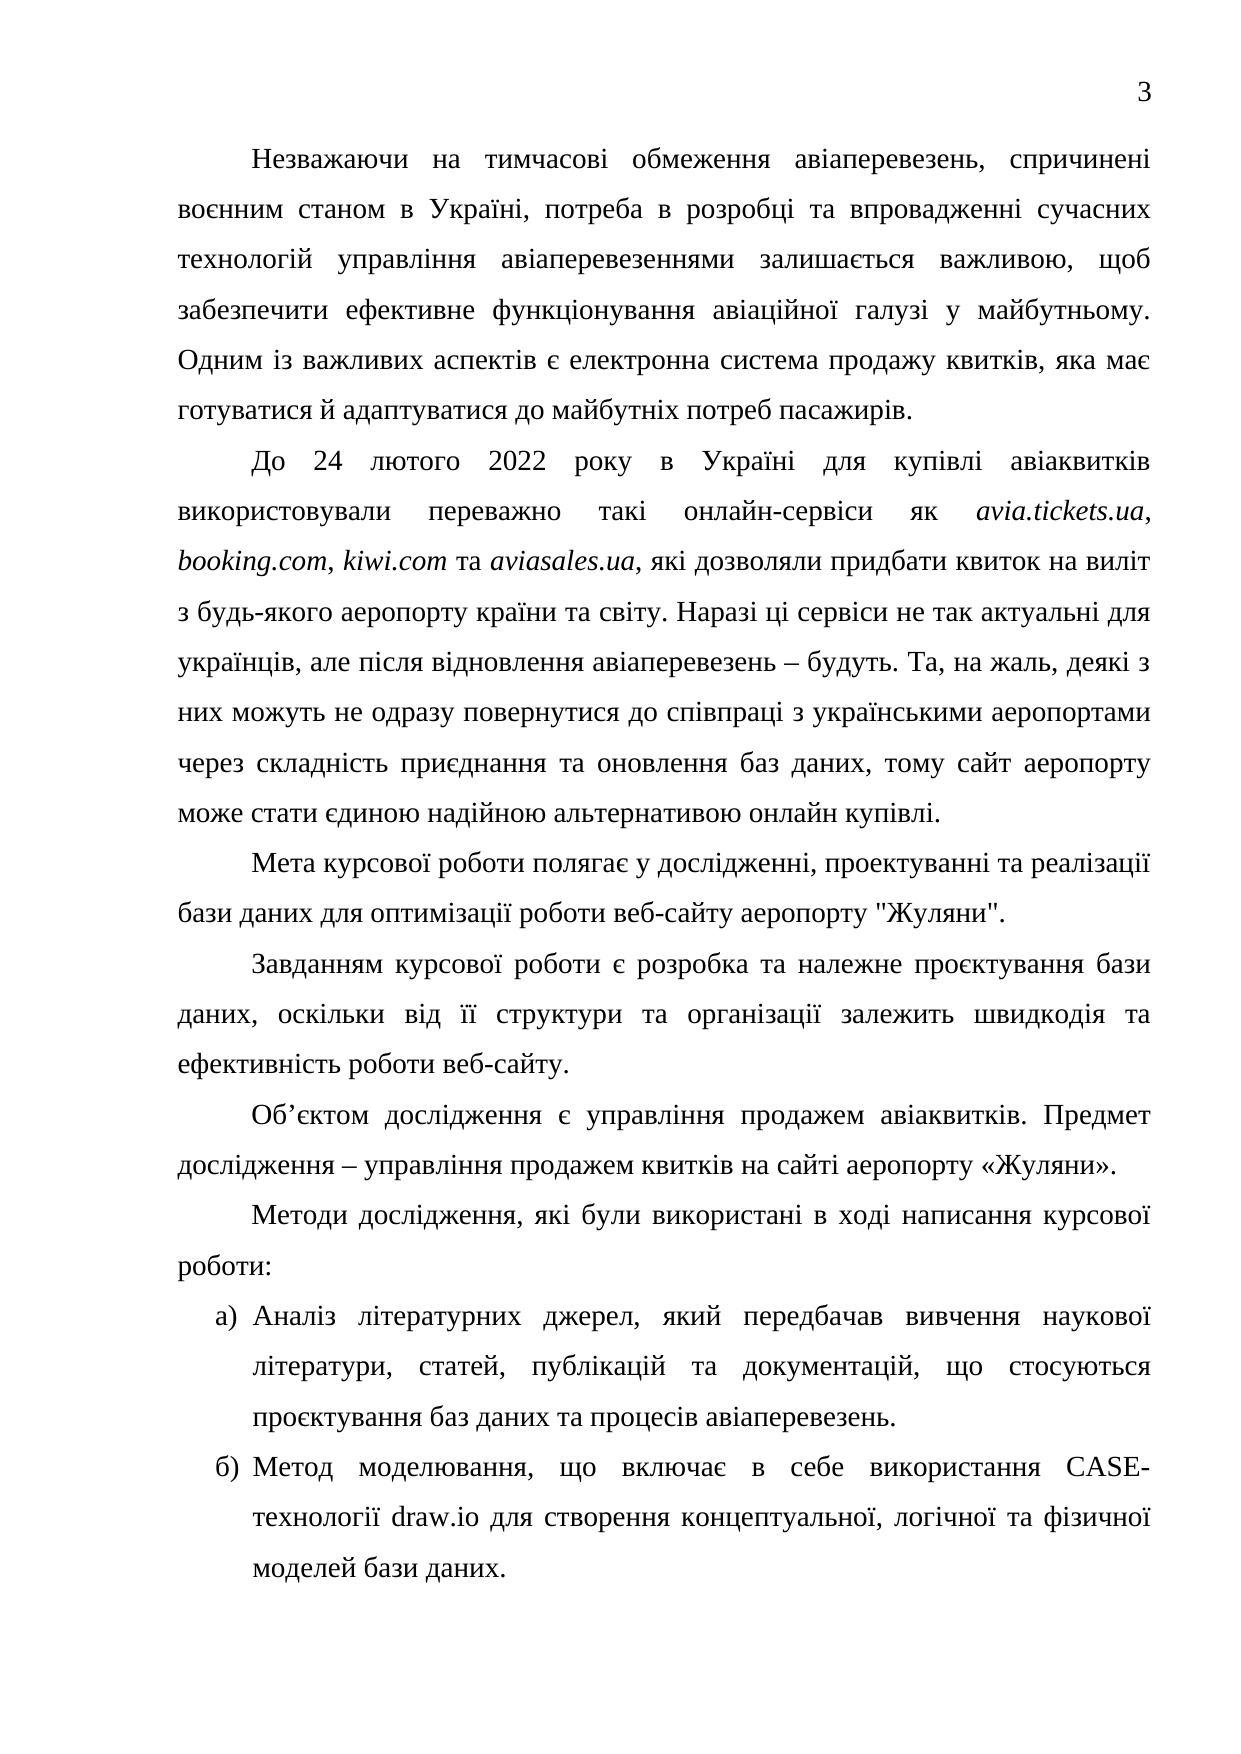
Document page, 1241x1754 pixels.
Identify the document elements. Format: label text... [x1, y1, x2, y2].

text Завданням курсової роботи є розробка та належне проєктування бази даних, оскільки від її структури та організації залежить швидкодія та ефективність роботи веб-сайту. [177, 946, 1152, 1080]
list Метод моделювання, що включає в себе використання CASE-технології draw.io для створення концептуальної, логічної та фізичної моделей бази даних. [215, 1449, 1152, 1583]
text Мета курсової роботи полягає у дослідженні, проектуванні та реалізації бази даних для оптимізації роботи веб-сайту аеропорту "Жуляни". [177, 845, 1152, 929]
text Об’єктом дослідження є управління продажем авіаквитків. Предмет дослідження – управління продажем квитків на сайті аеропорту «Жуляни». [177, 1097, 1152, 1181]
text Незважаючи на тимчасові обмеження авіаперевезень, спричинені воєнним станом в Україні, потреба в розробці та впровадженні сучасних технологій управління авіаперевезеннями залишається важливою, щоб забезпечити ефективне функціонування авіаційної галузі у майбутньому. Одним із важливих аспектів є електронна система продажу квитків, яка має готуватися й адаптуватися до майбутніх потреб пасажирів. [177, 141, 1152, 426]
text До 24 лютого 2022 року в Україні для купівлі авіаквитків використовували переважно такі онлайн-сервіси як avia.tickets.ua, booking.com, kiwi.com та aviasales.ua, які дозволяли придбати квиток на виліт з будь-якого аеропорту країни та світу. Наразі ці сервіси не так актуальні для українців, але після відновлення авіаперевезень – будуть. Та, на жаль, деякі з них можуть не одразу повернутися до співпраці з українськими аеропортами через складність приєднання та оновлення баз даних, тому сайт аеропорту може стати єдиною надійною альтернативою онлайн купівлі. [177, 443, 1152, 828]
list Аналіз літературних джерел, який передбачав вивчення наукової літератури, статей, публікацій та документацій, що стосуються проєктування баз даних та процесів авіаперевезень. [215, 1298, 1152, 1432]
text Методи дослідження, які були використані в ході написання курсової роботи: [177, 1197, 1152, 1281]
